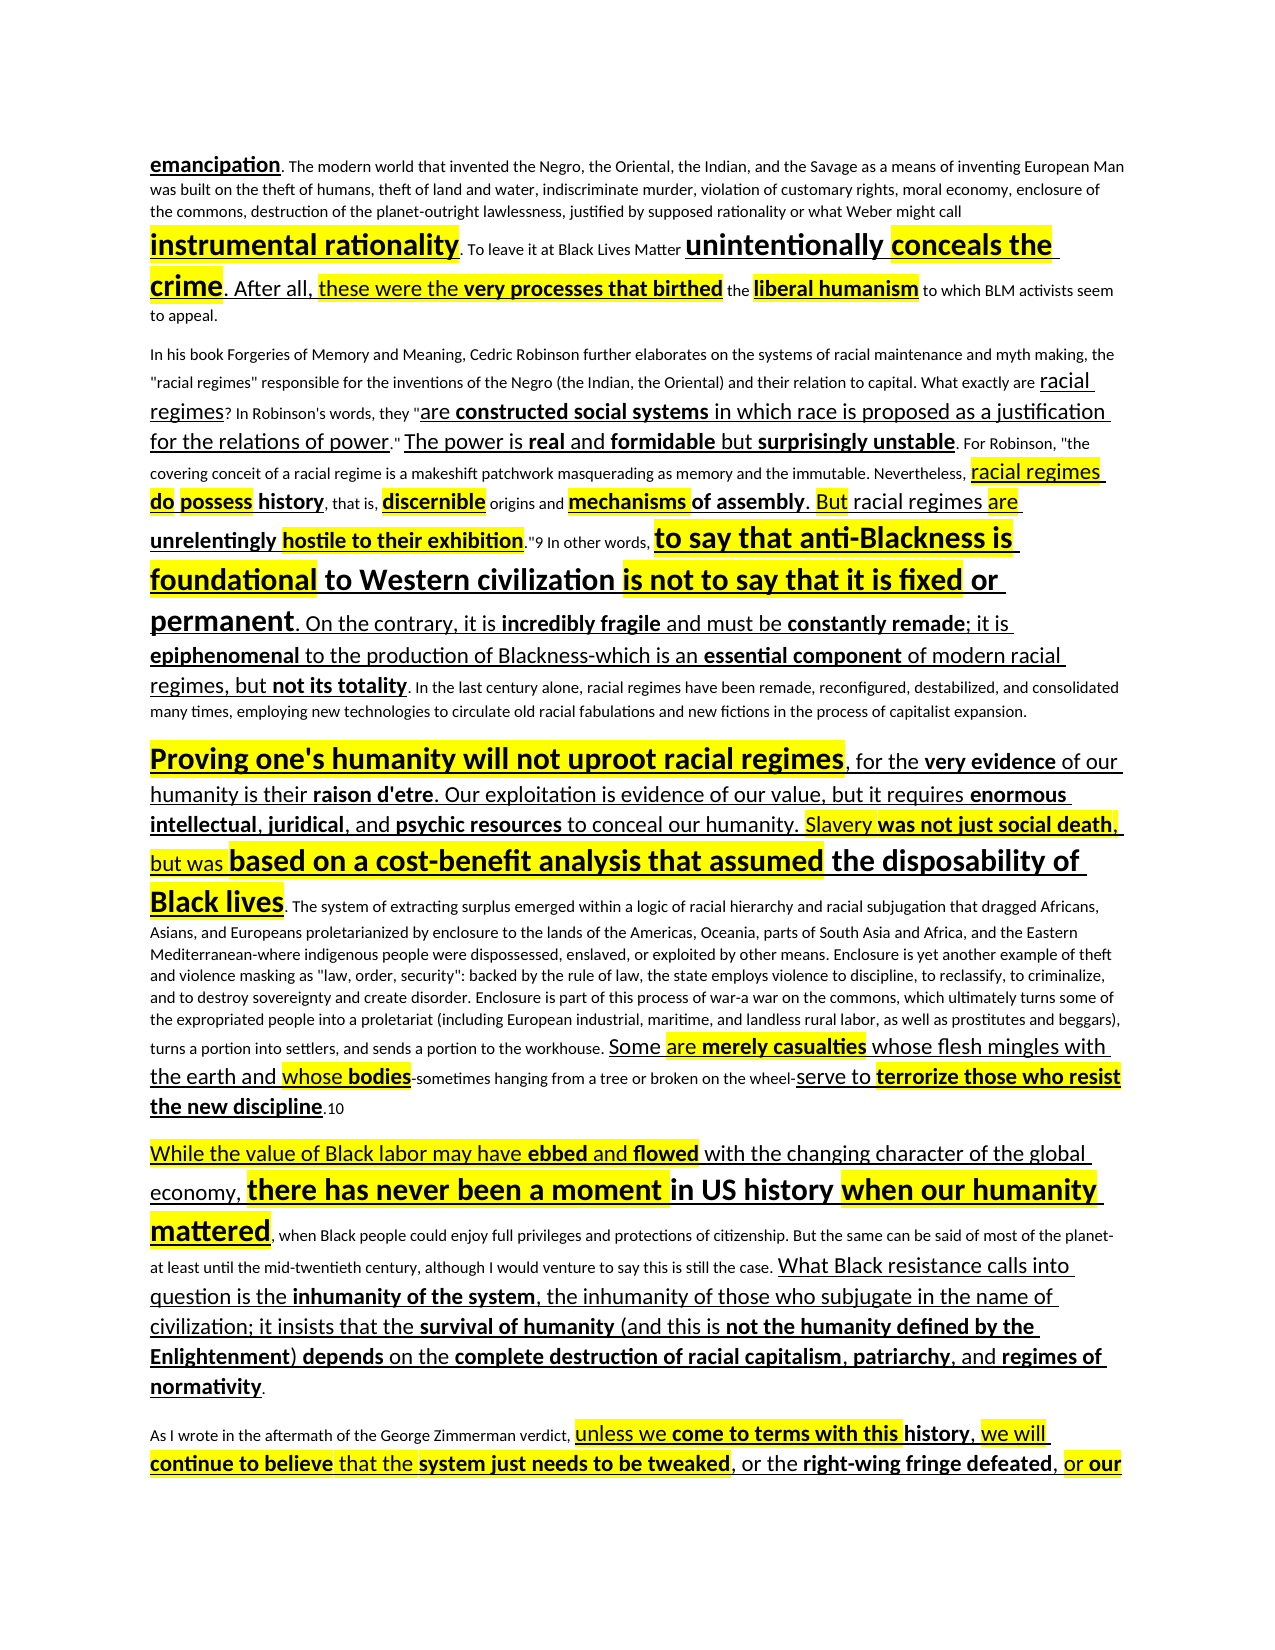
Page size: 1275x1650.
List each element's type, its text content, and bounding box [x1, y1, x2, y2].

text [150, 150, 1125, 326]
text In his book Forgeries of Memory and Meaning, Cedric Robinson further elaborates on the systems of racial maintenance and myth making, the "racial regimes" responsible for the inventions of the Negro (the Indian, the Oriental) and their relation to capital. What exactly are racial regimes? In Robinson's words, they "are constructed social systems in which race is proposed as a justification for the relations of power." The power is real and formidable but surprisingly unstable. For Robinson, "the covering conceit of a racial regime is a makeshift patchwork masquerading as memory and the immutable. Nevertheless, racial regimes do possess history, that is, discernible origins and mechanisms of assembly. But racial regimes are unrelentingly hostile to their exhibition."9 In other words, to say that anti-Blackness is foundational to Western civilization is not to say that it is fixed or permanent. On the contrary, it is incredibly fragile and must be constantly remade; it is epiphenomenal to the production of Blackness-which is an essential component of modern racial regimes, but not its totality. In the last century alone, racial regimes have been remade, reconfigured, destabilized, and consolidated many times, employing new technologies to circulate old racial fabulations and new fictions in the process of capitalist expansion. [150, 344, 1125, 721]
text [150, 1419, 1125, 1478]
text Proving one's humanity will not uproot racial regimes, for the very evidence of our humanity is their raison d'etre. Our exploitation is evidence of our value, but it requires enormous intellectual, juridical, and psychic resources to conceal our humanity. Slavery was not just social death, but was based on a cost-benefit analysis that assumed the disposability of Black lives. The system of extracting surplus emerged within a logic of racial hierarchy and racial subjugation that dragged Africans, Asians, and Europeans proletarianized by enclosure to the lands of the Americas, Oceania, parts of South Asia and Africa, and the Eastern Mediterranean-where indigenous people were dispossessed, enslaved, or exploited by other means. Enclosure is yet another example of theft and violence masking as "law, order, security": backed by the rule of law, the state employs violence to discipline, to reclassify, to criminalize, and to destroy sovereignty and create disorder. Enclosure is part of this process of war-a war on the commons, which ultimately turns some of the expropriated people into a proletariat (including European industrial, maritime, and landless rural labor, as well as prostitutes and beggars), turns a portion into settlers, and sends a portion to the workhouse. Some are merely casualties whose flesh mingles with the earth and whose bodies-sometimes hanging from a tree or broken on the wheel-serve to terrorize those who resist the new discipline.10 [150, 739, 1125, 1120]
text While the value of Black labor may have ebbed and flowed with the changing character of the global economy, there has never been a moment in US history when our humanity mattered, when Black people could enjoy full privileges and protections of citizenship. But the same can be said of most of the planet-at least until the mid-twentieth century, although I would venture to say this is still the case. What Black resistance calls into question is the inhumanity of the system, the inhumanity of those who subjugate in the name of civilization; it insists that the survival of humanity (and this is not the humanity defined by the Enlightenment) depends on the complete destruction of racial capitalism, patriarchy, and regimes of normativity. [150, 1139, 1125, 1401]
